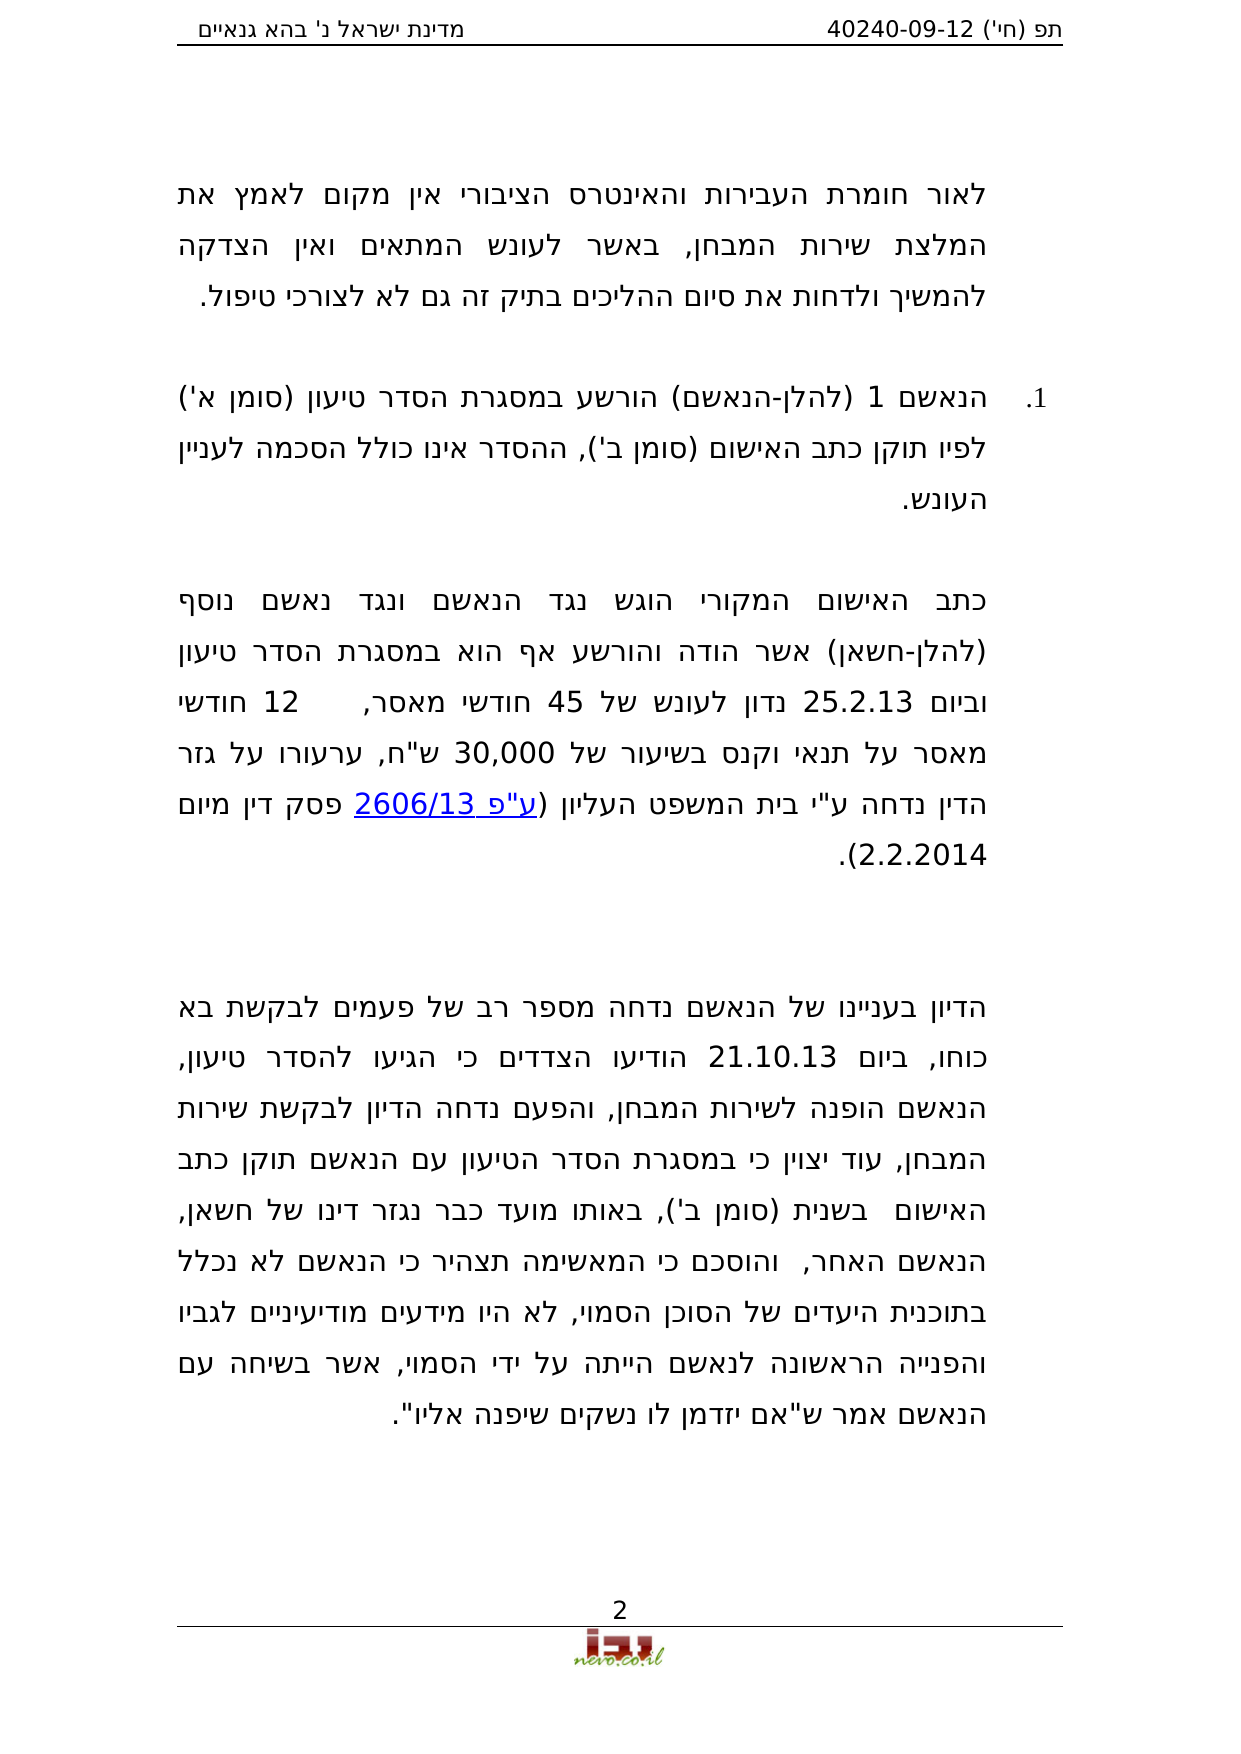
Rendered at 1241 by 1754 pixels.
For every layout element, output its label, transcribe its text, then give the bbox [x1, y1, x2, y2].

list הנאשם 1 (להלן-הנאשם) הורשע במסגרת הסדר טיעון (סומן א') לפיו תוקן כתב האישום (סומן ב'), ההסדר אינו כולל הסכמה לעניין העונש. [177, 380, 1026, 516]
text כתב האישום המקורי הוגש נגד הנאשם ונגד נאשם נוסף (להלן-חשאן) אשר הודה והורשע אף הוא במסגרת הסדר טיעון וביום 25.2.13 נדון לעונש של 45 חודשי מאסר, 12 חודשי מאסר על תנאי וקנס בשיעור של 30,000 ש"ח, ערעורו על גזר הדין נדחה ע"י בית המשפט העליון (ע"פ 2606/13 פסק דין מיום 2.2.2014). [177, 584, 988, 872]
text הדיון בעניינו של הנאשם נדחה מספר רב של פעמים לבקשת בא כוחו, ביום 21.10.13 הודיעו הצדדים כי הגיעו להסדר טיעון, הנאשם הופנה לשירות המבחן, והפעם נדחה הדיון לבקשת שירות המבחן, עוד יצוין כי במסגרת הסדר הטיעון עם הנאשם תוקן כתב האישום בשנית (סומן ב'), באותו מועד כבר נגזר דינו של חשאן, הנאשם האחר, והוסכם כי המאשימה תצהיר כי הנאשם לא נכלל בתוכנית היעדים של הסוכן הסמוי, לא היו מידעים מודיעיניים לגביו והפנייה הראשונה לנאשם הייתה על ידי הסמוי, אשר בשיחה עם הנאשם אמר ש"אם יזדמן לו נשקים שיפנה אליו". [177, 990, 988, 1431]
text לאור חומרת העבירות והאינטרס הציבורי אין מקום לאמץ את המלצת שירות המבחן, באשר לעונש המתאים ואין הצדקה להמשיך ולדחות את סיום ההליכים בתיק זה גם לא לצורכי טיפול. [177, 177, 988, 313]
picture [574, 1628, 666, 1667]
